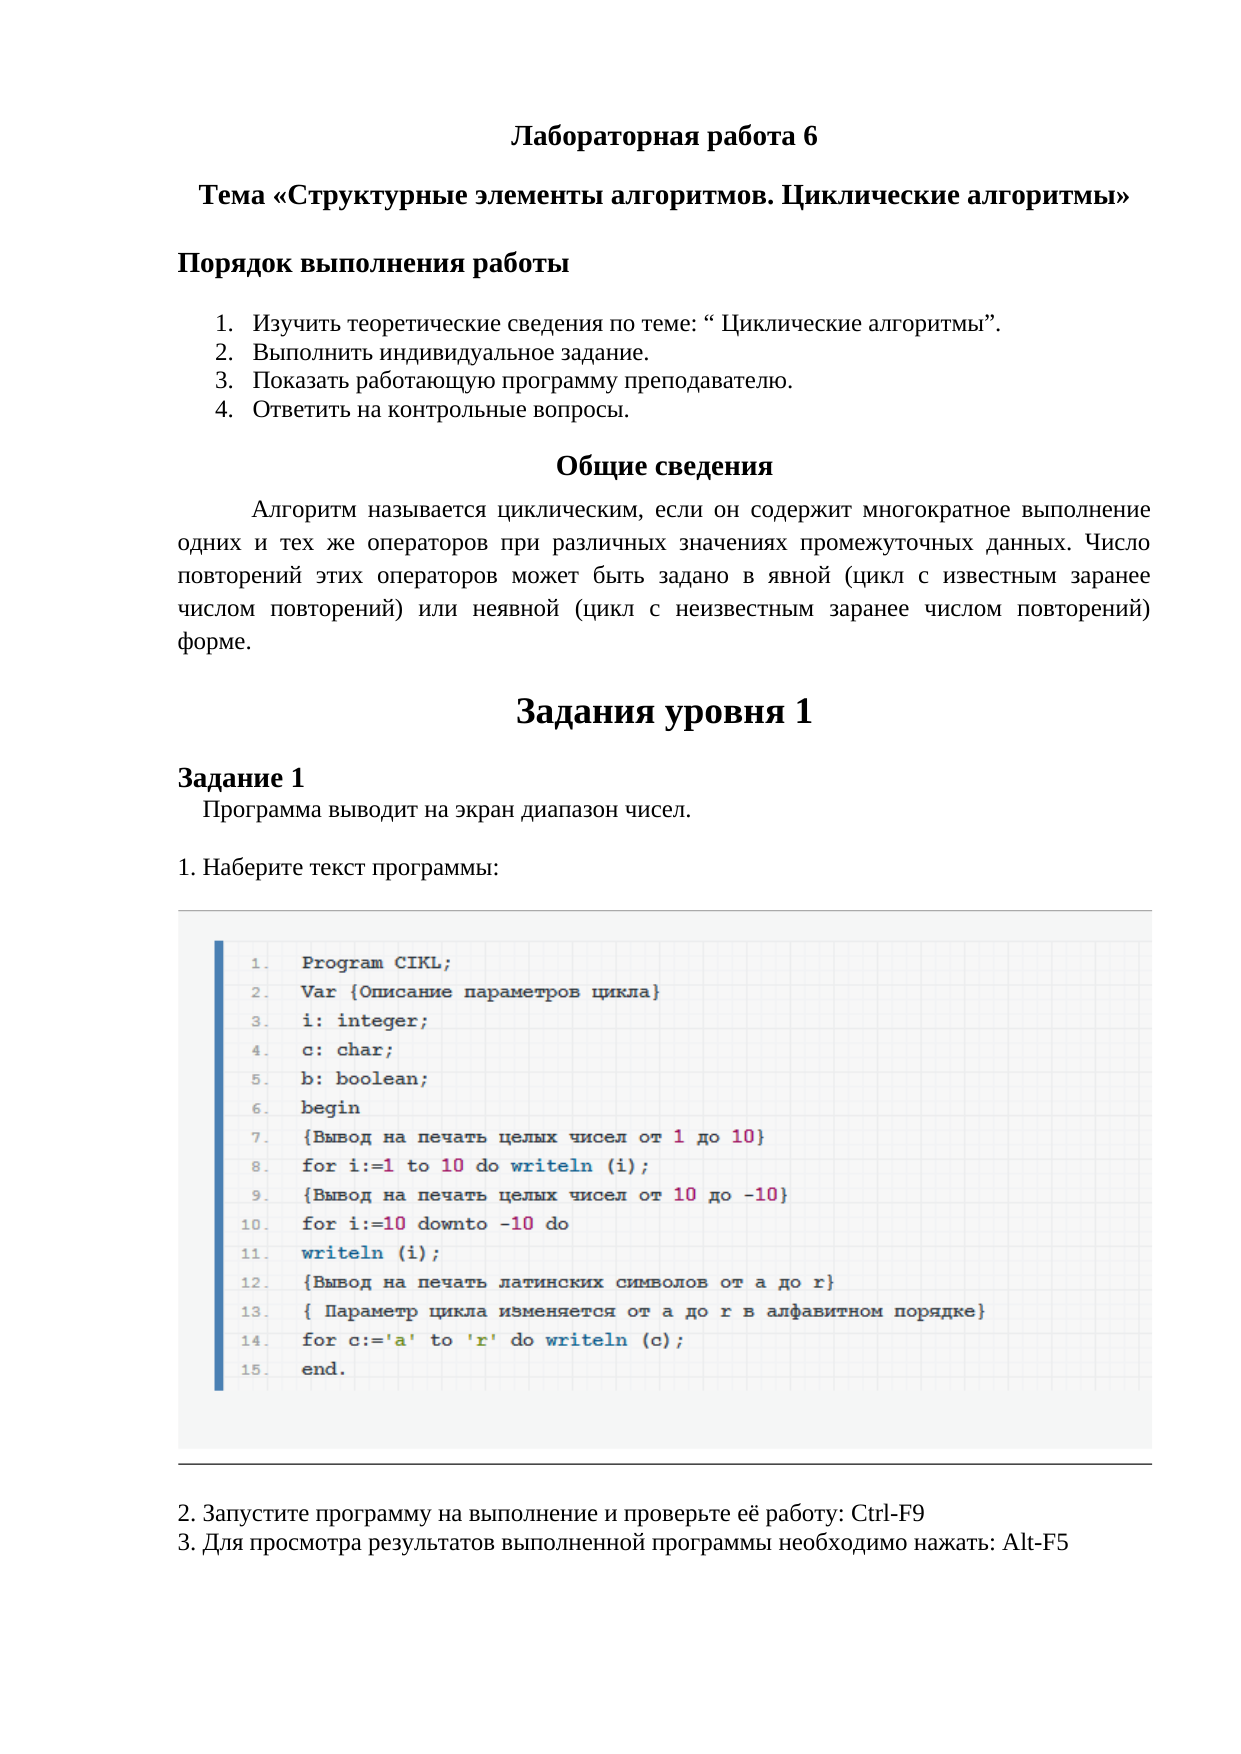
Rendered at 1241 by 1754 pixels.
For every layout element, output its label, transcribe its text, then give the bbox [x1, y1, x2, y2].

text Алгоритм называется циклическим, если он содержит многократное выполнение одних и тех же операторов при различных значениях промежуточных данных. Число повторений этих операторов может быть задано в явной (цикл с известным заранее числом повторений) или неявной (цикл с неизвестным заранее числом повторений) форме. [177, 494, 1152, 655]
list Ответить на контрольные вопросы. [215, 394, 1152, 423]
text Задания уровня 1 [177, 688, 1152, 731]
text Лабораторная работа 6 [177, 118, 1152, 152]
subtitle Порядок выполнения работы [177, 245, 1152, 279]
picture [177, 910, 1153, 1465]
text 1. Наберите текст программы: [177, 852, 1152, 881]
list Выполнить индивидуальное задание. [215, 337, 1152, 365]
text 2. Запустите программу на выполнение и проверьте её работу: Ctrl-F9 3. Для просмотра результатов выполненной программы необходимо нажать: Alt-F5 [177, 1498, 1152, 1555]
list Изучить теоретические сведения по теме: “ Циклические алгоритмы”. [215, 308, 1152, 337]
text Тема «Структурные элементы алгоритмов. Циклические алгоритмы» [177, 177, 1152, 211]
list Показать работающую программу преподавателю. [215, 365, 1152, 394]
subtitle Общие сведения [177, 448, 1152, 481]
text Задание 1 Программа выводит на экран диапазон чисел. [177, 761, 1152, 823]
